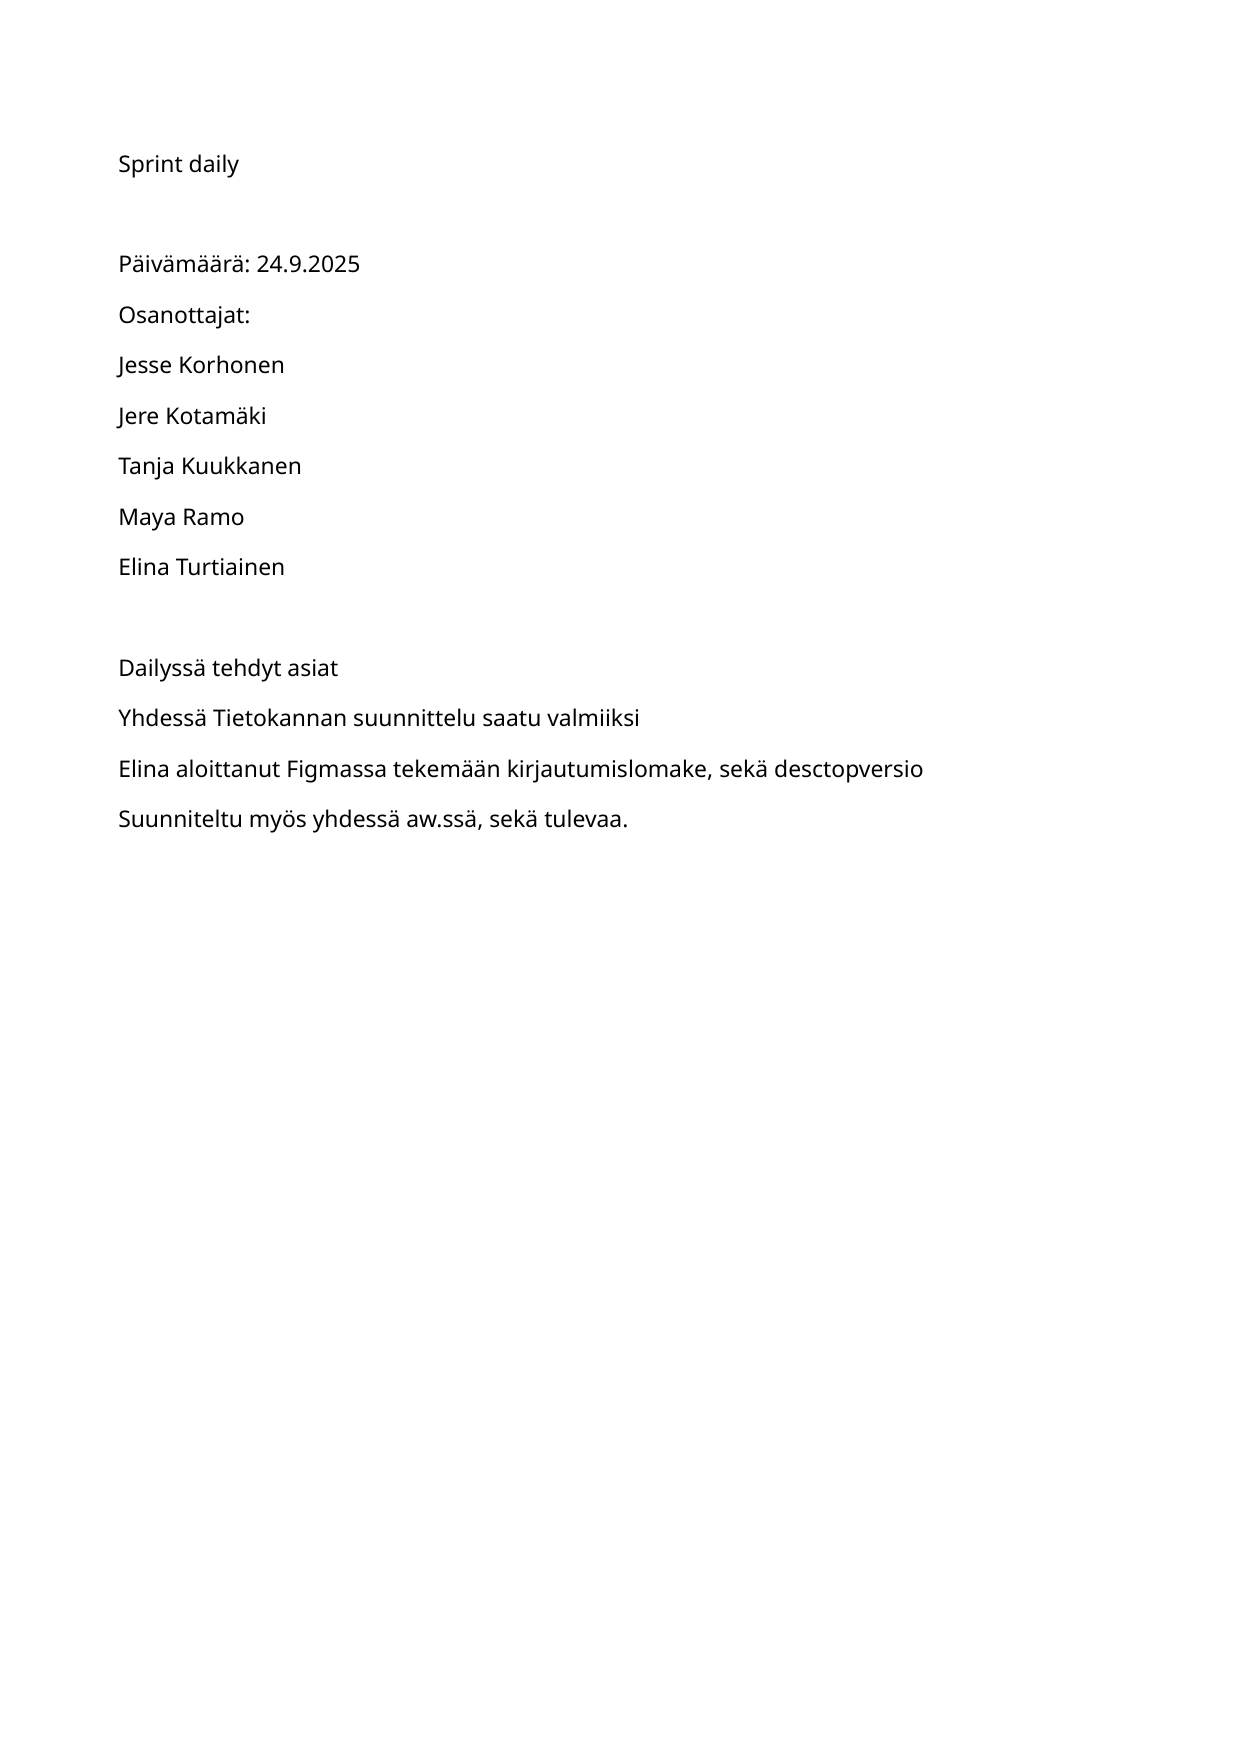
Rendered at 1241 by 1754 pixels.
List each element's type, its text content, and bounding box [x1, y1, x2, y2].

text Osanottajat: [118, 299, 1122, 330]
text Jere Kotamäki [118, 400, 1122, 431]
text Maya Ramo [118, 501, 1122, 532]
text Suunniteltu myös yhdessä aw.ssä, sekä tulevaa. [118, 803, 1122, 834]
text Elina aloittanut Figmassa tekemään kirjautumislomake, sekä desctopversio [118, 753, 1122, 784]
text Tanja Kuukkanen [118, 450, 1122, 481]
text Yhdessä Tietokannan suunnittelu saatu valmiiksi [118, 702, 1122, 733]
text Sprint daily [118, 148, 1122, 179]
text Päivämäärä: 24.9.2025 [118, 248, 1122, 280]
text Elina Turtiainen [118, 551, 1122, 582]
text Jesse Korhonen [118, 349, 1122, 381]
text Dailyssä tehdyt asiat [118, 652, 1122, 683]
